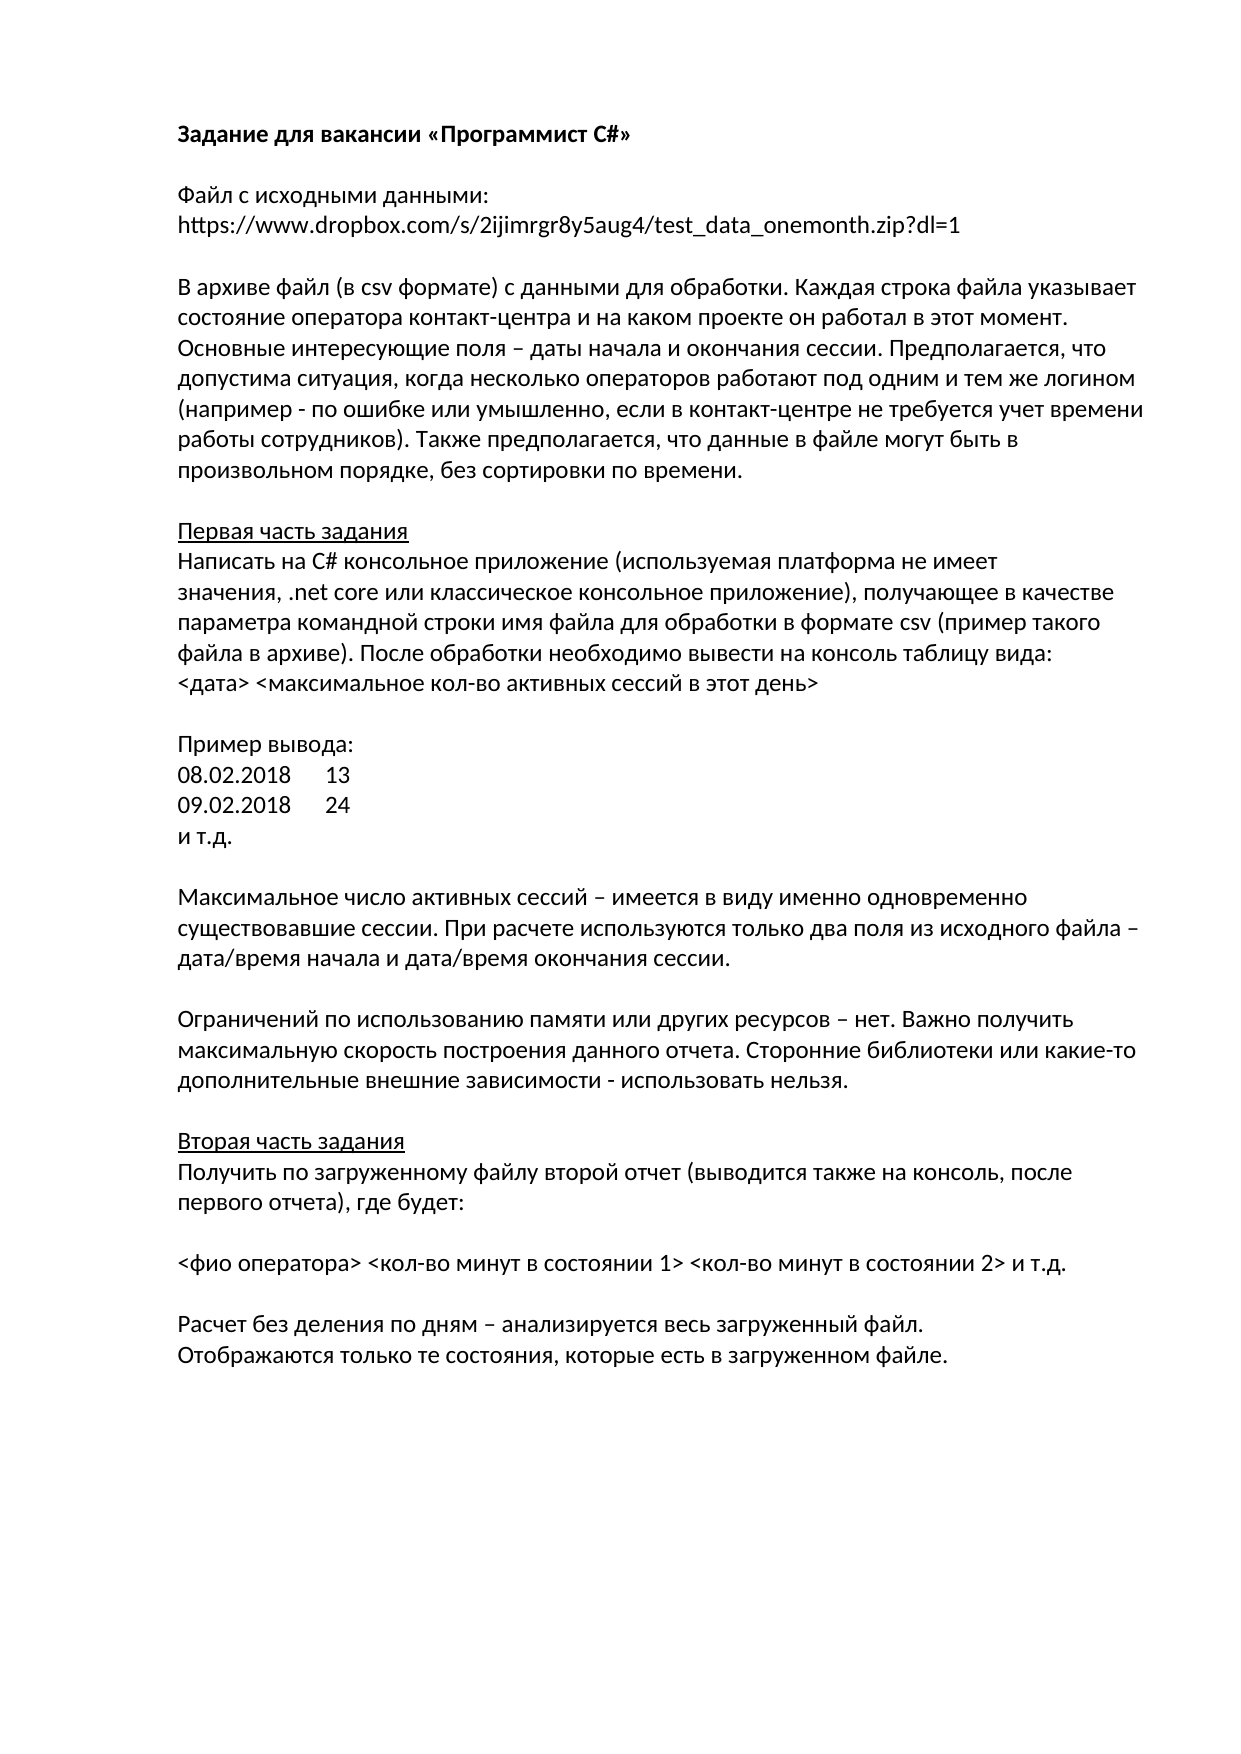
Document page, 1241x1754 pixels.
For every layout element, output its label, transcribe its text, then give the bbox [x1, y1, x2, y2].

text 08.02.2018 13 [177, 759, 1152, 789]
text 09.02.2018 24 [177, 789, 1152, 820]
text Задание для вакансии «Программист C#» [177, 118, 1152, 149]
text <дата> <максимальное кол-во активных сессий в этот день> [177, 667, 1152, 698]
text Максимальное число активных сессий – имеется в виду именно одновременно существовавшие сессии. При расчете используются только два поля из исходного файла – дата/время начала и дата/время окончания сессии. [177, 881, 1152, 973]
text Написать на C# консольное приложение (используемая платформа не имеет значения, .net core или классическое консольное приложение), получающее в качестве параметра командной строки имя файла для обработки в формате csv (пример такого файла в архиве). После обработки необходимо вывести на консоль таблицу вида: [177, 545, 1152, 667]
text Вторая часть задания [177, 1125, 1152, 1156]
text Файл с исходными данными: [177, 179, 1152, 210]
text и т.д. [177, 820, 1152, 851]
text Получить по загруженному файлу второй отчет (выводится также на консоль, после первого отчета), где будет: [177, 1156, 1152, 1217]
text https://www.dropbox.com/s/2ijimrgr8y5aug4/test_data_onemonth.zip?dl=1 [177, 210, 1152, 240]
text Пример вывода: [177, 728, 1152, 759]
text Первая часть задания [177, 515, 1152, 545]
text <фио оператора> <кол-во минут в состоянии 1> <кол-во минут в состоянии 2> и т.д. [177, 1247, 1152, 1278]
text Расчет без деления по дням – анализируется весь загруженный файл. [177, 1308, 1152, 1339]
text Ограничений по использованию памяти или других ресурсов – нет. Важно получить максимальную скорость построения данного отчета. Сторонние библиотеки или какие-то дополнительные внешние зависимости - использовать нельзя. [177, 1003, 1152, 1095]
text Отображаются только те состояния, которые есть в загруженном файле. [177, 1339, 1152, 1369]
text В архиве файл (в csv формате) с данными для обработки. Каждая строка файла указывает состояние оператора контакт-центра и на каком проекте он работал в этот момент. Основные интересующие поля – даты начала и окончания сессии. Предполагается, что допустима ситуация, когда несколько операторов работают под одним и тем же логином (например - по ошибке или умышленно, если в контакт-центре не требуется учет времени работы сотрудников). Также предполагается, что данные в файле могут быть в произвольном порядке, без сортировки по времени. [177, 271, 1152, 484]
